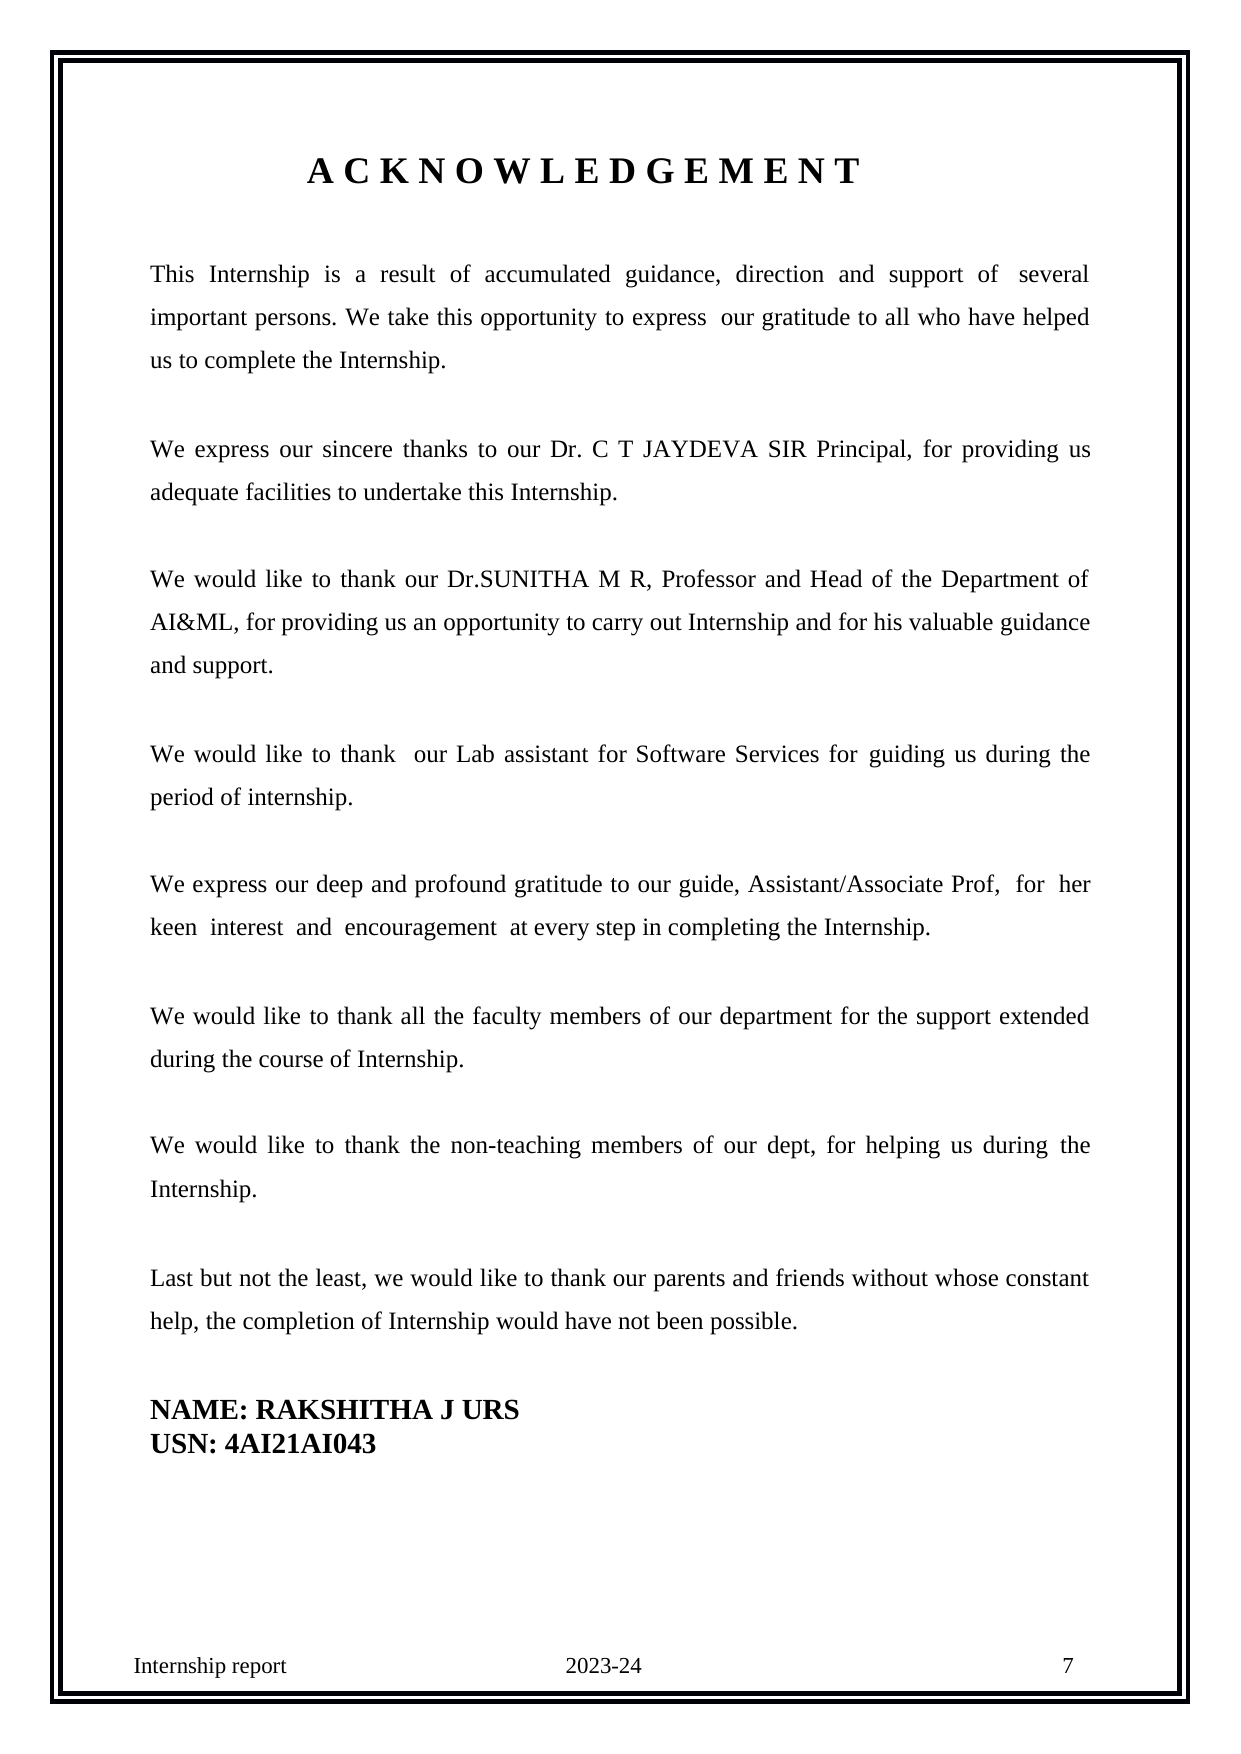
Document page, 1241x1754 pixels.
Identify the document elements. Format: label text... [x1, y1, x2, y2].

text We express our deep and profound gratitude to our guide, Assistant/Associate Prof, for her keen interest and encouragement at every step in completing the Internship. [150, 869, 1091, 941]
text NAME: RAKSHITHA J URS [150, 1392, 546, 1426]
text We would like to thank the non-teaching members of our dept, for helping us during the Internship. [150, 1131, 1091, 1202]
text We would like to thank all the faculty members of our department for the support extended during the course of Internship. [150, 1001, 1091, 1073]
text This Internship is a result of accumulated guidance, direction and support of several important persons. We take this opportunity to express our gratitude to all who have helped us to complete the Internship. [150, 259, 1090, 374]
text We express our sincere thanks to our Dr. C T JAYDEVA SIR Principal, for providing us adequate facilities to undertake this Internship. [150, 434, 1091, 506]
subtitle A C K N O W L E D G E M E N T [307, 148, 1113, 191]
text USN: 4AI21AI043 [150, 1426, 411, 1459]
text Last but not the least, we would like to thank our parents and friends without whose constant help, the completion of Internship would have not been possible. [150, 1263, 1090, 1335]
text We would like to thank our Dr.SUNITHA M R, Professor and Head of the Department of AI&ML, for providing us an opportunity to carry out Internship and for his valuable guidance and support. [150, 564, 1090, 679]
text We would like to thank our Lab assistant for Software Services for guiding us during the period of internship. [150, 739, 1090, 811]
